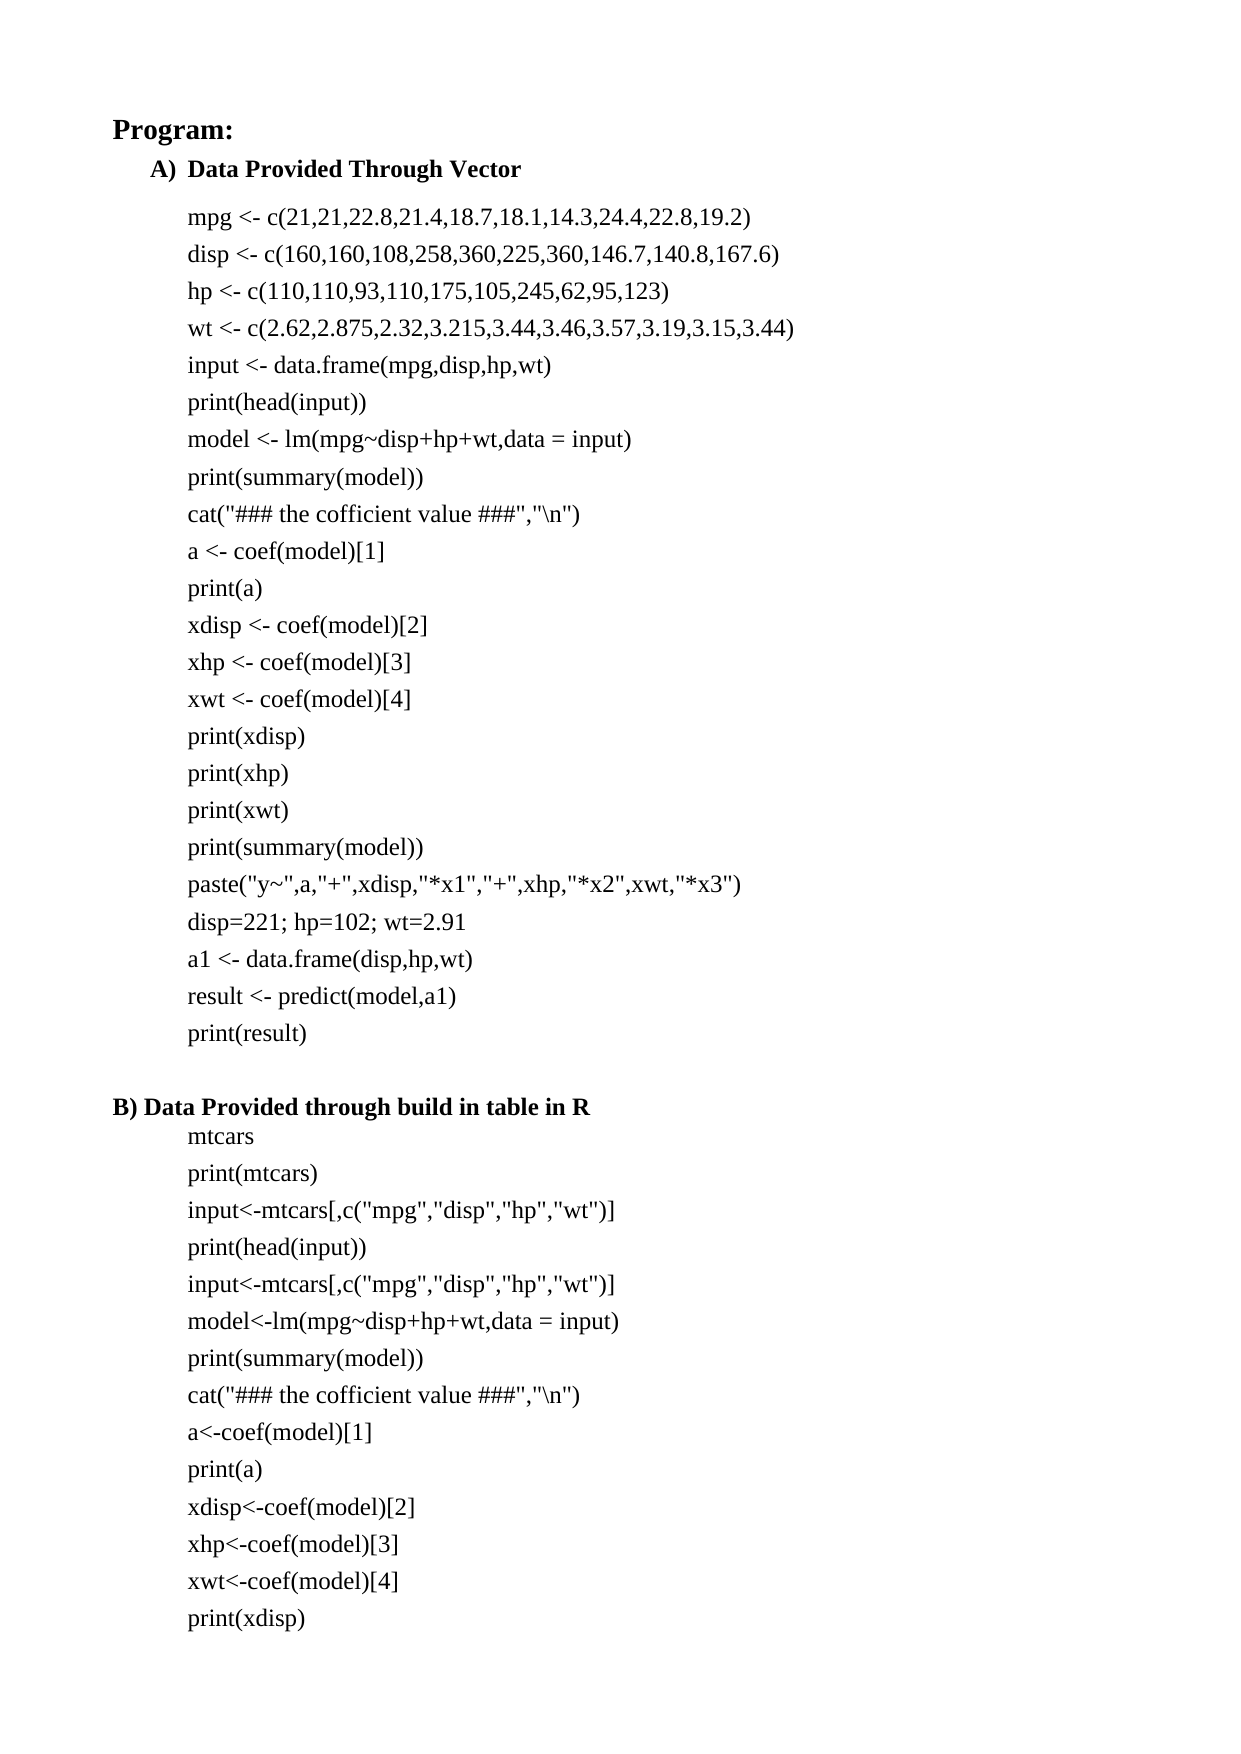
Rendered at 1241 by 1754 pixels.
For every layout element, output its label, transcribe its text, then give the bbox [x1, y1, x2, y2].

text paste("y~",a,"+",xdisp,"*x1","+",xhp,"*x2",xwt,"*x3") [187, 869, 1128, 898]
text xhp<-coef(model)[3] [187, 1529, 1128, 1557]
text hp <- c(110,110,93,110,175,105,245,62,95,123) [187, 276, 1128, 305]
text model<-lm(mpg~disp+hp+wt,data = input) [187, 1306, 1128, 1335]
text input <- data.frame(mpg,disp,hp,wt) [187, 350, 1128, 379]
text B) Data Provided through build in table in R [112, 1092, 1128, 1121]
text print(head(input)) [187, 1232, 1128, 1261]
list Data Provided Through Vector [150, 154, 1128, 183]
text print(xdisp) [187, 1603, 1128, 1632]
text disp=221; hp=102; wt=2.91 [187, 907, 1128, 935]
text a<-coef(model)[1] [187, 1417, 1128, 1446]
text a <- coef(model)[1] [187, 536, 1128, 564]
text result <- predict(model,a1) [187, 981, 1128, 1009]
text print(a) [187, 573, 1128, 602]
text disp <- c(160,160,108,258,360,225,360,146.7,140.8,167.6) [187, 239, 1128, 268]
text print(summary(model)) [187, 832, 1128, 861]
text print(xwt) [187, 795, 1128, 824]
text print(summary(model)) [187, 1343, 1128, 1372]
text model <- lm(mpg~disp+hp+wt,data = input) [187, 424, 1128, 453]
text cat("### the cofficient value ###","\n") [187, 499, 1128, 527]
text print(xhp) [187, 758, 1128, 787]
text print(a) [187, 1454, 1128, 1483]
text print(result) [187, 1018, 1128, 1047]
text input<-mtcars[,c("mpg","disp","hp","wt")] [187, 1195, 1128, 1224]
text input<-mtcars[,c("mpg","disp","hp","wt")] [187, 1269, 1128, 1298]
text print(head(input)) [187, 387, 1128, 416]
text xwt <- coef(model)[4] [187, 684, 1128, 713]
text xwt<-coef(model)[4] [187, 1566, 1128, 1594]
text mpg <- c(21,21,22.8,21.4,18.7,18.1,14.3,24.4,22.8,19.2) [187, 202, 1128, 231]
text xdisp<-coef(model)[2] [187, 1492, 1128, 1520]
text a1 <- data.frame(disp,hp,wt) [187, 944, 1128, 972]
text wt <- c(2.62,2.875,2.32,3.215,3.44,3.46,3.57,3.19,3.15,3.44) [187, 313, 1128, 342]
text print(xdisp) [187, 721, 1128, 750]
text Program: [112, 112, 1128, 146]
text xhp <- coef(model)[3] [187, 647, 1128, 676]
text mtcars [187, 1121, 1128, 1149]
text print(summary(model)) [187, 462, 1128, 490]
text cat("### the cofficient value ###","\n") [187, 1380, 1128, 1409]
text print(mtcars) [187, 1158, 1128, 1187]
text xdisp <- coef(model)[2] [187, 610, 1128, 639]
